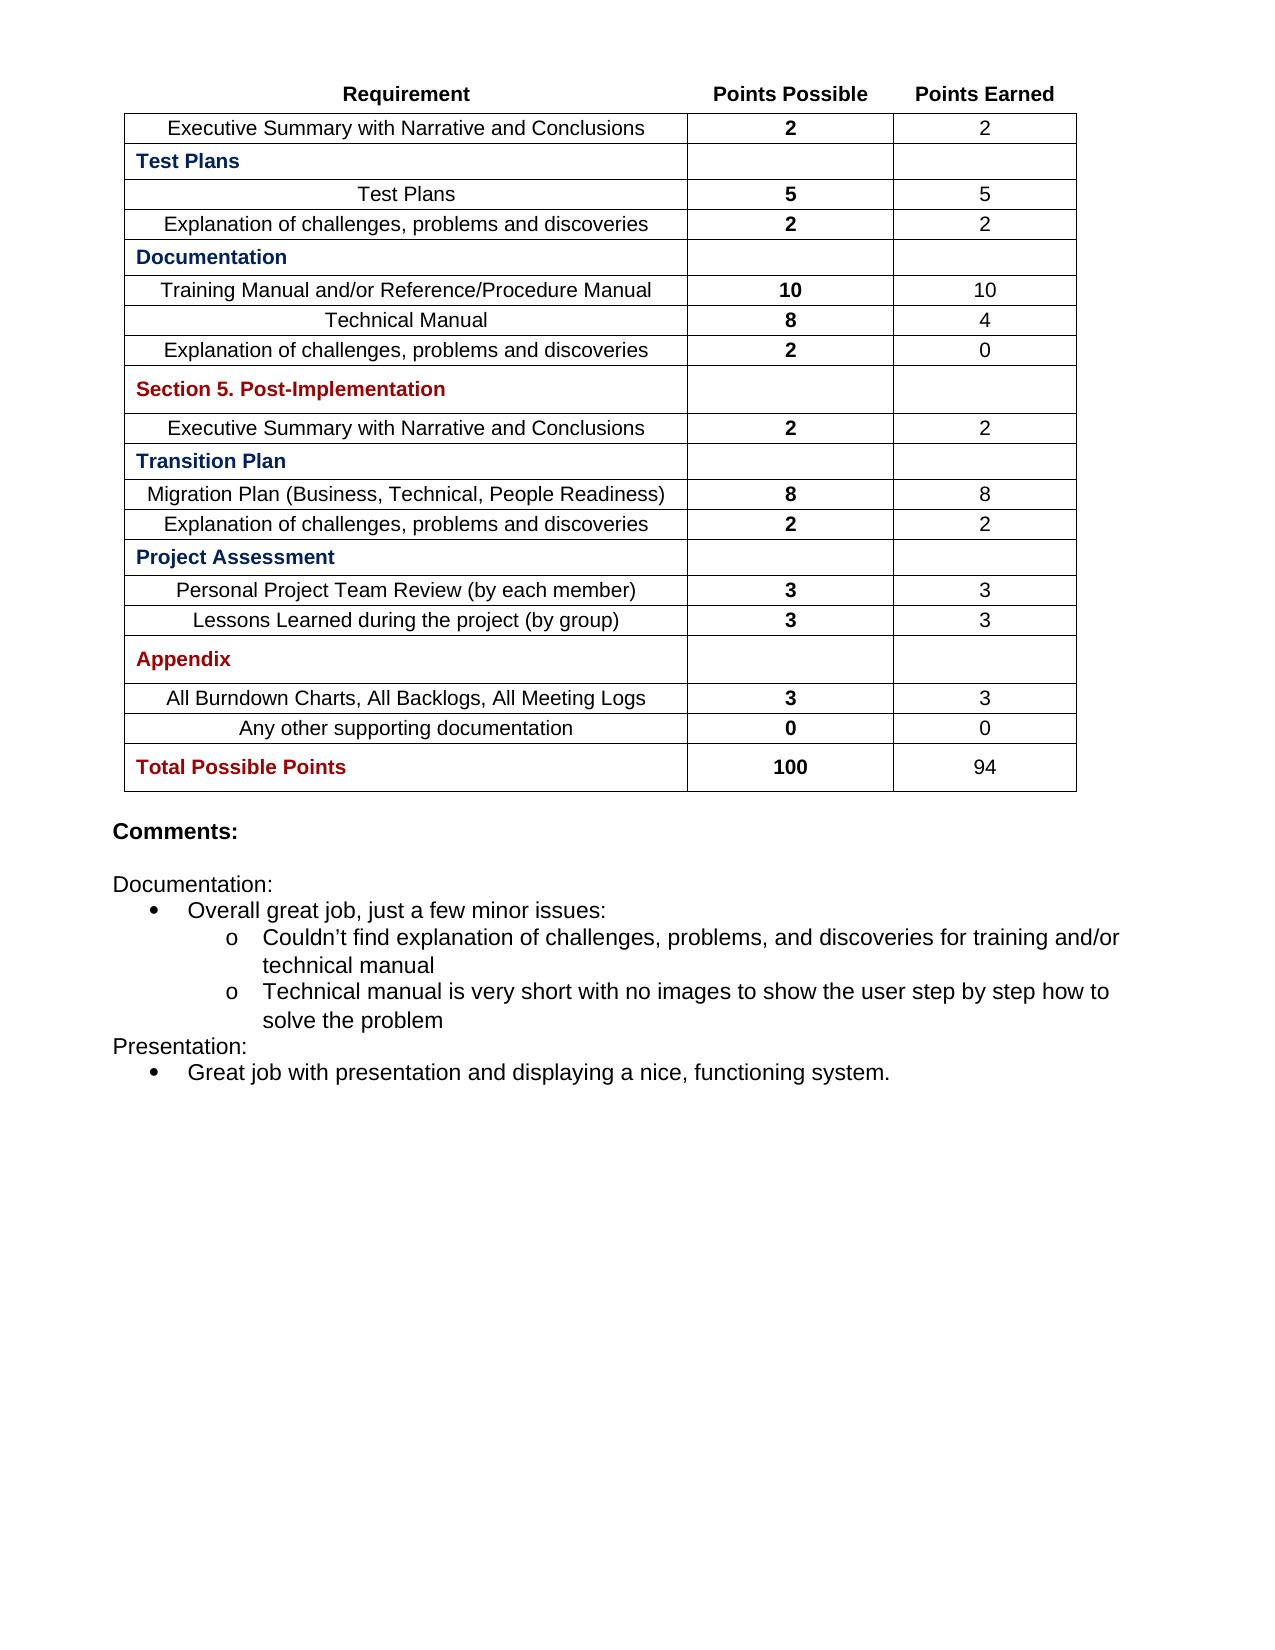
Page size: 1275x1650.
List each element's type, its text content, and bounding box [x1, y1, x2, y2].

table_cell 5 [894, 180, 1076, 208]
list Great job with presentation and displaying a nice, functioning system. [150, 1059, 1162, 1086]
table_cell 3 [688, 576, 893, 605]
table_header Requirement [125, 75, 688, 112]
table_cell Appendix [125, 636, 687, 683]
table_cell Total Possible Points [125, 744, 687, 791]
table_cell Executive Summary with Narrative and Conclusions [125, 414, 687, 443]
table_cell Explanation of challenges, problems and discoveries [125, 210, 687, 238]
table_cell 3 [894, 606, 1076, 635]
table_cell [688, 540, 893, 575]
table_cell Any other supporting documentation [125, 714, 687, 743]
table_cell Test Plans [125, 180, 687, 208]
table_cell Project Assessment [125, 540, 687, 575]
table_cell 100 [688, 744, 893, 791]
table_cell 3 [894, 684, 1076, 713]
table_cell 4 [894, 306, 1076, 334]
table_cell [688, 444, 893, 479]
table_cell [894, 540, 1076, 575]
table_cell [894, 144, 1076, 178]
table_cell [688, 636, 893, 683]
table_cell 3 [688, 684, 893, 713]
table_header Points Earned [893, 75, 1077, 112]
table_cell Explanation of challenges, problems and discoveries [125, 510, 687, 539]
table_cell 3 [894, 576, 1076, 605]
table_cell 2 [894, 114, 1076, 142]
table_cell Transition Plan [125, 444, 687, 479]
table_cell 94 [894, 744, 1076, 791]
table_cell [688, 366, 893, 413]
table_cell Training Manual and/or Reference/Procedure Manual [125, 276, 687, 304]
list Overall great job, just a few minor issues: [150, 897, 1162, 923]
table_cell 2 [688, 336, 893, 364]
table_cell 5 [688, 180, 893, 208]
table_cell All Burndown Charts, All Backlogs, All Meeting Logs [125, 684, 687, 713]
table_cell Technical Manual [125, 306, 687, 334]
table_cell [894, 444, 1076, 479]
table_cell 0 [894, 714, 1076, 743]
table_cell Test Plans [125, 144, 687, 178]
table_cell Section 5. Post-Implementation [125, 366, 687, 413]
list Couldn’t find explanation of challenges, problems, and discoveries for training and/or technical manual [225, 923, 1162, 978]
text Comments: [112, 818, 1162, 844]
table_cell 2 [894, 210, 1076, 238]
table_cell Explanation of challenges, problems and discoveries [125, 336, 687, 364]
table_cell 2 [688, 210, 893, 238]
table_cell 8 [688, 306, 893, 334]
list Technical manual is very short with no images to show the user step by step how to solve the problem [225, 978, 1162, 1033]
table_cell [894, 636, 1076, 683]
table_cell [894, 240, 1076, 274]
table_cell [688, 144, 893, 178]
table_cell 3 [688, 606, 893, 635]
table_cell 2 [688, 414, 893, 443]
table_cell [894, 366, 1076, 413]
text Presentation: [112, 1033, 1162, 1059]
table_cell 2 [688, 114, 893, 142]
table_cell Executive Summary with Narrative and Conclusions [125, 114, 687, 142]
table_cell 0 [894, 336, 1076, 364]
table_cell 8 [894, 480, 1076, 509]
table_cell 2 [688, 510, 893, 539]
table_cell Migration Plan (Business, Technical, People Readiness) [125, 480, 687, 509]
table_cell 2 [894, 510, 1076, 539]
table_cell Personal Project Team Review (by each member) [125, 576, 687, 605]
table_cell 10 [688, 276, 893, 304]
table_cell 8 [688, 480, 893, 509]
table_cell 2 [894, 414, 1076, 443]
table_cell Lessons Learned during the project (by group) [125, 606, 687, 635]
table_cell Documentation [125, 240, 687, 274]
table_cell [688, 240, 893, 274]
table_cell 10 [894, 276, 1076, 304]
table_header Points Possible [688, 75, 893, 112]
table_cell 0 [688, 714, 893, 743]
text Documentation: [112, 871, 1162, 897]
